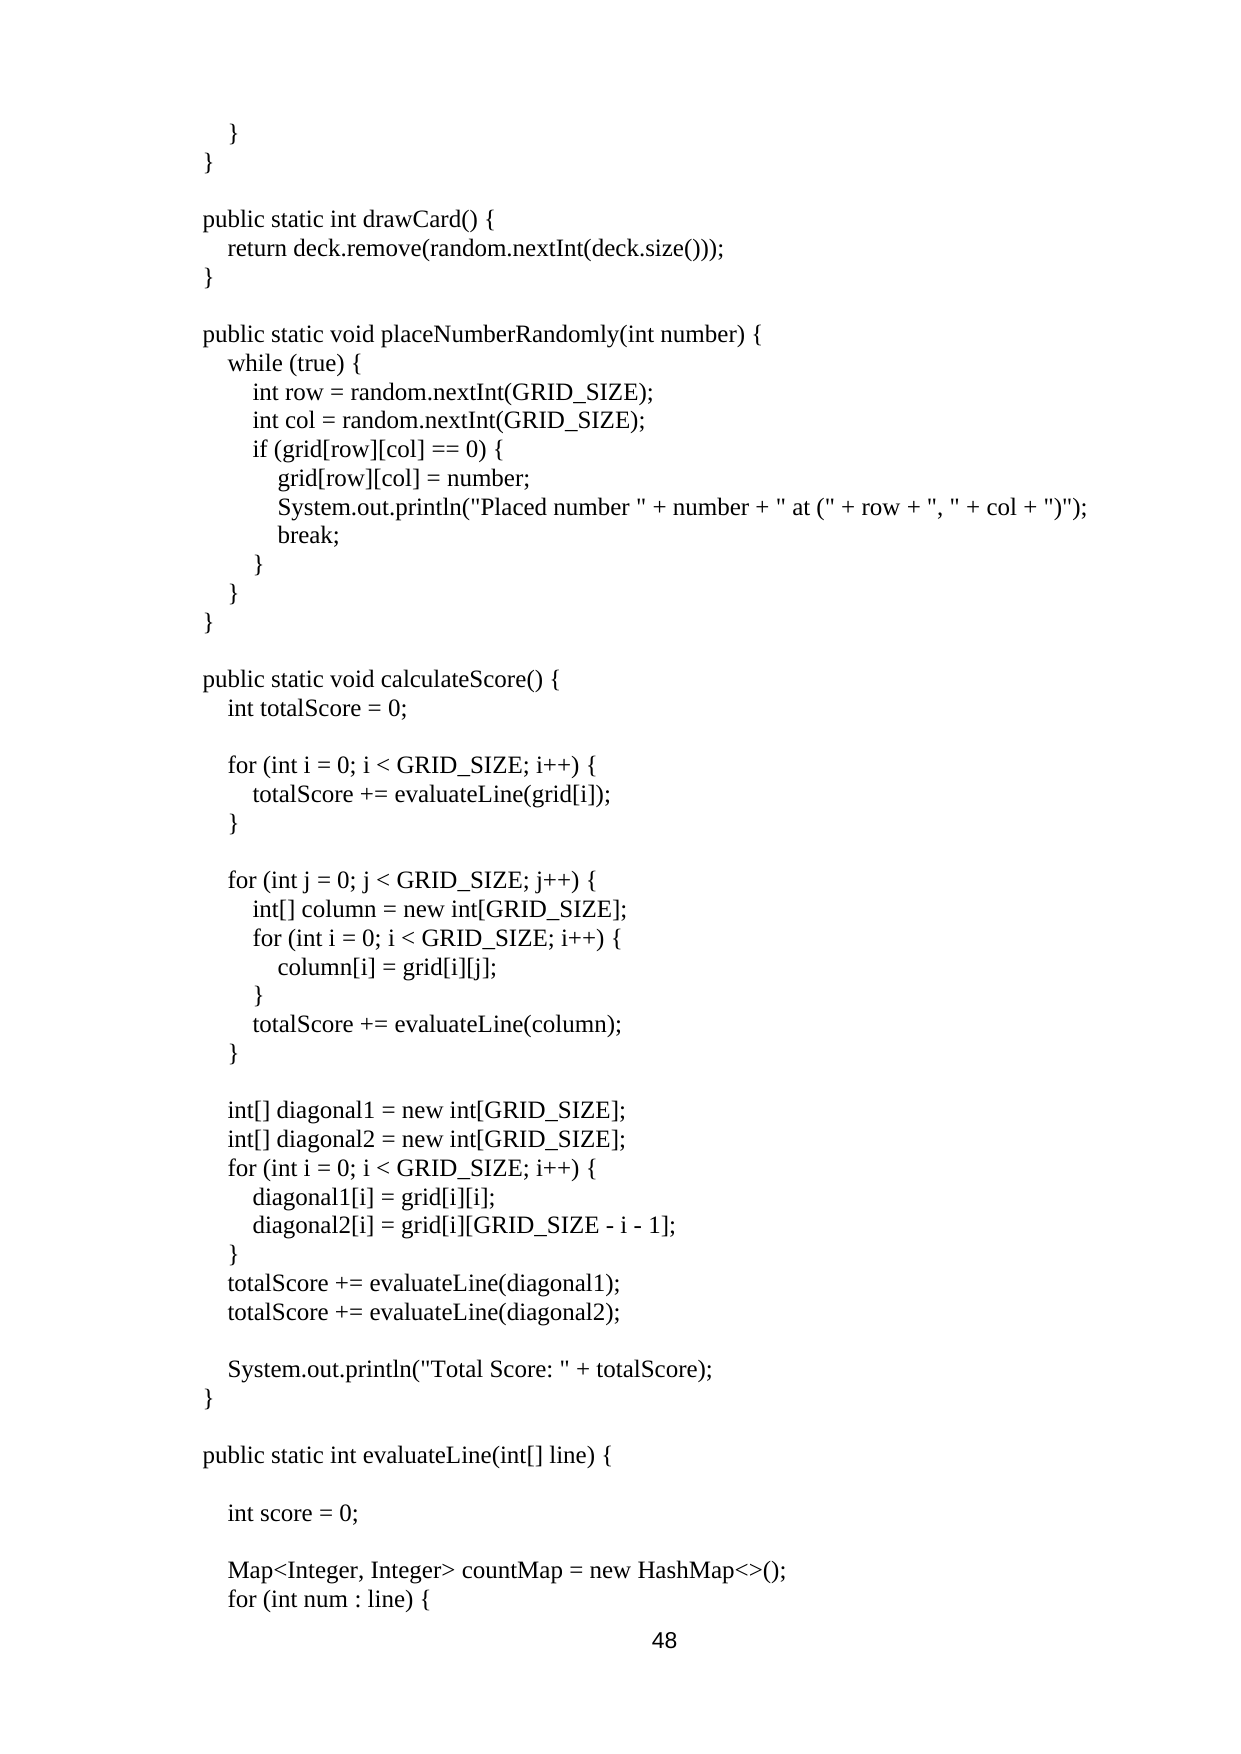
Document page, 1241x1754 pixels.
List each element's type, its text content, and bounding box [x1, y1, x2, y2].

text column[i] = grid[i][j]; [177, 952, 1152, 981]
text totalScore += evaluateLine(column); [177, 1009, 1152, 1038]
text } [177, 808, 1152, 837]
text for (int j = 0; j < GRID_SIZE; j++) { [177, 866, 1152, 894]
text int score = 0; [177, 1498, 1152, 1527]
text break; [177, 521, 1152, 549]
text public static int evaluateLine(int[] line) { [177, 1441, 1152, 1469]
text System.out.println("Placed number " + number + " at (" + row + ", " + col + ")"); [177, 492, 1152, 521]
text Map<Integer, Integer> countMap = new HashMap<>(); [177, 1556, 1152, 1584]
text } [177, 118, 1152, 147]
text } [177, 607, 1152, 636]
text public static void calculateScore() { [177, 664, 1152, 693]
text } [177, 147, 1152, 176]
text for (int num : line) { [177, 1584, 1152, 1613]
text totalScore += evaluateLine(diagonal1); [177, 1268, 1152, 1297]
text int col = random.nextInt(GRID_SIZE); [177, 406, 1152, 434]
text } [177, 1239, 1152, 1268]
text int[] diagonal1 = new int[GRID_SIZE]; [177, 1096, 1152, 1124]
text totalScore += evaluateLine(diagonal2); [177, 1297, 1152, 1326]
text for (int i = 0; i < GRID_SIZE; i++) { [177, 1153, 1152, 1182]
text } [177, 1383, 1152, 1412]
text for (int i = 0; i < GRID_SIZE; i++) { [177, 923, 1152, 952]
text } [177, 262, 1152, 291]
text } [177, 578, 1152, 607]
text grid[row][col] = number; [177, 463, 1152, 492]
text public static int drawCard() { [177, 204, 1152, 233]
text } [177, 981, 1152, 1009]
text if (grid[row][col] == 0) { [177, 434, 1152, 463]
text for (int i = 0; i < GRID_SIZE; i++) { [177, 751, 1152, 779]
text diagonal1[i] = grid[i][i]; [177, 1182, 1152, 1211]
text System.out.println("Total Score: " + totalScore); [177, 1354, 1152, 1383]
text while (true) { [177, 348, 1152, 377]
text } [177, 1038, 1152, 1067]
text } [177, 549, 1152, 578]
text diagonal2[i] = grid[i][GRID_SIZE - i - 1]; [177, 1211, 1152, 1239]
text int totalScore = 0; [177, 693, 1152, 722]
text int[] diagonal2 = new int[GRID_SIZE]; [177, 1124, 1152, 1153]
text totalScore += evaluateLine(grid[i]); [177, 779, 1152, 808]
text int[] column = new int[GRID_SIZE]; [177, 894, 1152, 923]
text int row = random.nextInt(GRID_SIZE); [177, 377, 1152, 406]
text return deck.remove(random.nextInt(deck.size())); [177, 233, 1152, 262]
text public static void placeNumberRandomly(int number) { [177, 319, 1152, 348]
